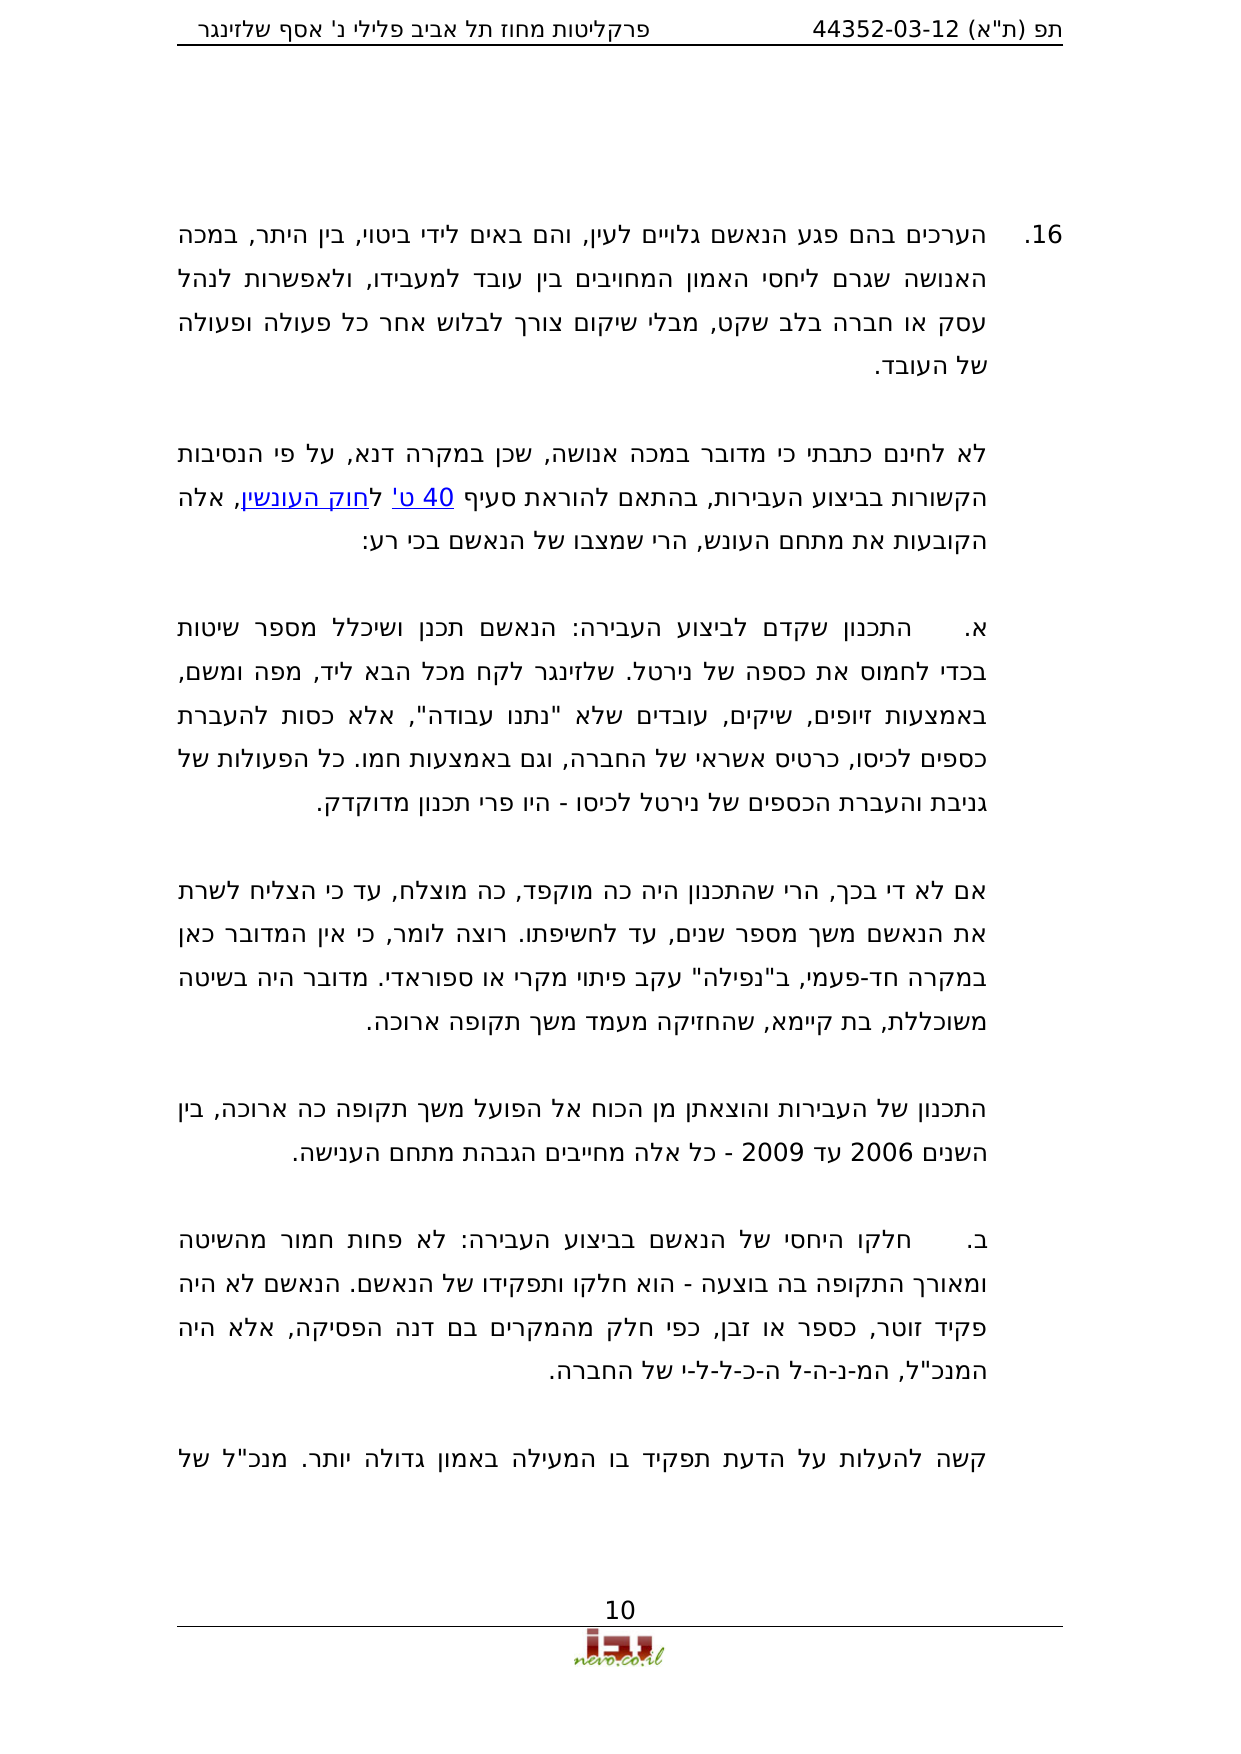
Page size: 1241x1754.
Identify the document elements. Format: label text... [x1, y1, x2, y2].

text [177, 1225, 1063, 1473]
picture [574, 1628, 666, 1667]
text א. התכנון שקדם לביצוע העבירה: הנאשם תכנן ושיכלל מספר שיטות בכדי לחמוס את כספה של נירטל. שלזינגר לקח מכל הבא ליד, מפה ומשם, באמצעות זיופים, שיקים, עובדים שלא "נתנו עבודה", אלא כסות להעברת כספים לכיסו, כרטיס אשראי של החברה, וגם באמצעות חמו. כל הפעולות של גניבת והעברת הכספים של נירטל לכיסו - היו פרי תכנון מדוקדק. אם לא די בכך, הרי שהתכנון היה כה מוקפד, כה מוצלח, עד כי הצליח לשרת את הנאשם משך מספר שנים, עד לחשיפתו. רוצה לומר, כי אין המדובר כאן במקרה חד-פעמי, ב"נפילה" עקב פיתוי מקרי או ספוראדי. מדובר היה בשיטה משוכללת, בת קיימא, שהחזיקה מעמד משך תקופה ארוכה. התכנון של העבירות והוצאתן מן הכוח אל הפועל משך תקופה כה ארוכה, בין השנים 2006 עד 2009 - כל אלה מחייבים הגבהת מתחם הענישה. [177, 613, 1063, 1168]
text 16. הערכים בהם פגע הנאשם גלויים לעין, והם באים לידי ביטוי, בין היתר, במכה האנושה שגרם ליחסי האמון המחויבים בין עובד למעבידו, ולאפשרות לנהל עסק או חברה בלב שקט, מבלי שיקום צורך לבלוש אחר כל פעולה ופעולה של העובד. לא לחינם כתבתי כי מדובר במכה אנושה, שכן במקרה דנא, על פי הנסיבות הקשורות בביצוע העבירות, בהתאם להוראת סעיף 40 ט' לחוק העונשין, אלה הקובעות את מתחם העונש, הרי שמצבו של הנאשם בכי רע: [177, 220, 1063, 556]
